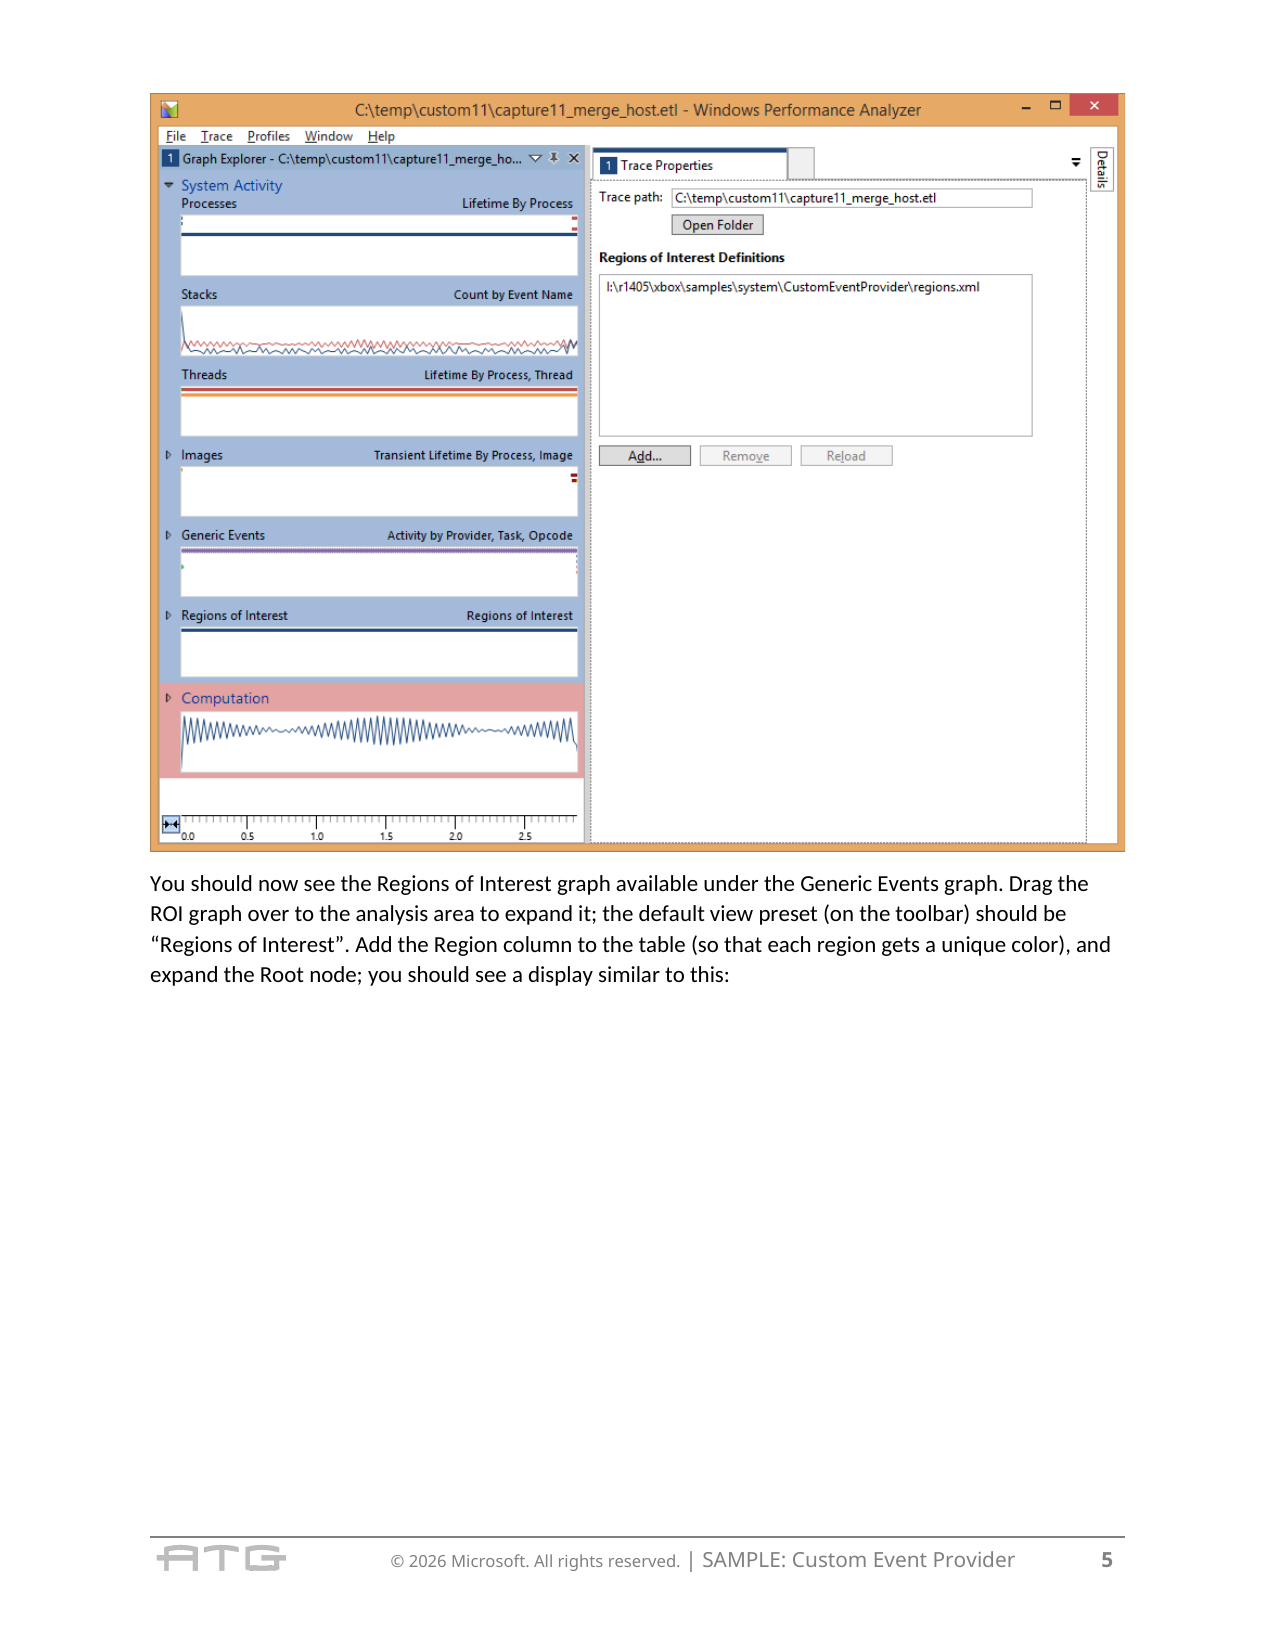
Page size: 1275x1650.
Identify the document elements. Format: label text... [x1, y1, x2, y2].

picture [150, 93, 1125, 852]
text You should now see the Regions of Interest graph available under the Generic Events graph. Drag the ROI graph over to the analysis area to expand it; the default view preset (on the toolbar) should be “Regions of Interest”. Add the Region column to the table (so that each region gets a unique color), and expand the Root node; you should see a display similar to this: [150, 869, 1125, 988]
picture [156, 1544, 286, 1571]
